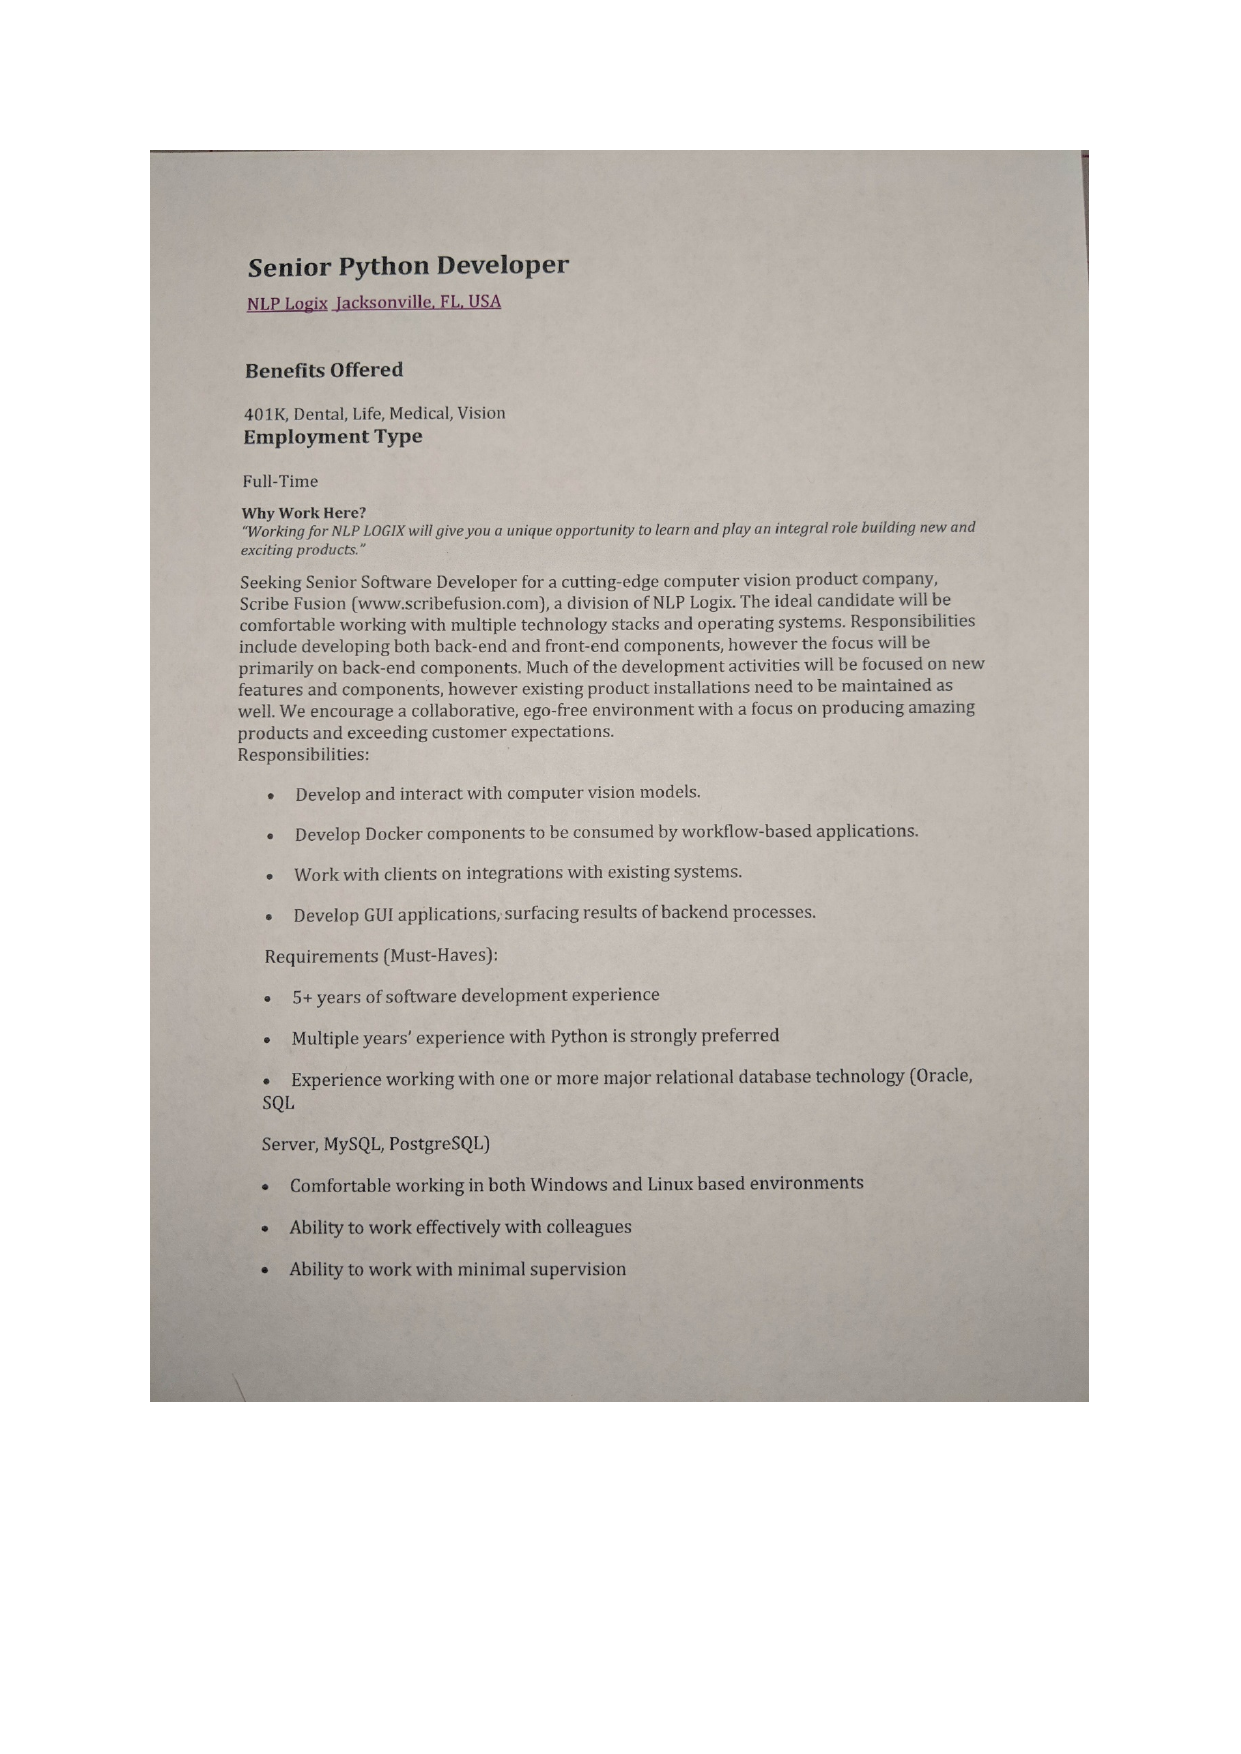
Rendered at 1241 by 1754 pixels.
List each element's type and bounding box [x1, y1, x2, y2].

picture [150, 150, 1089, 1402]
